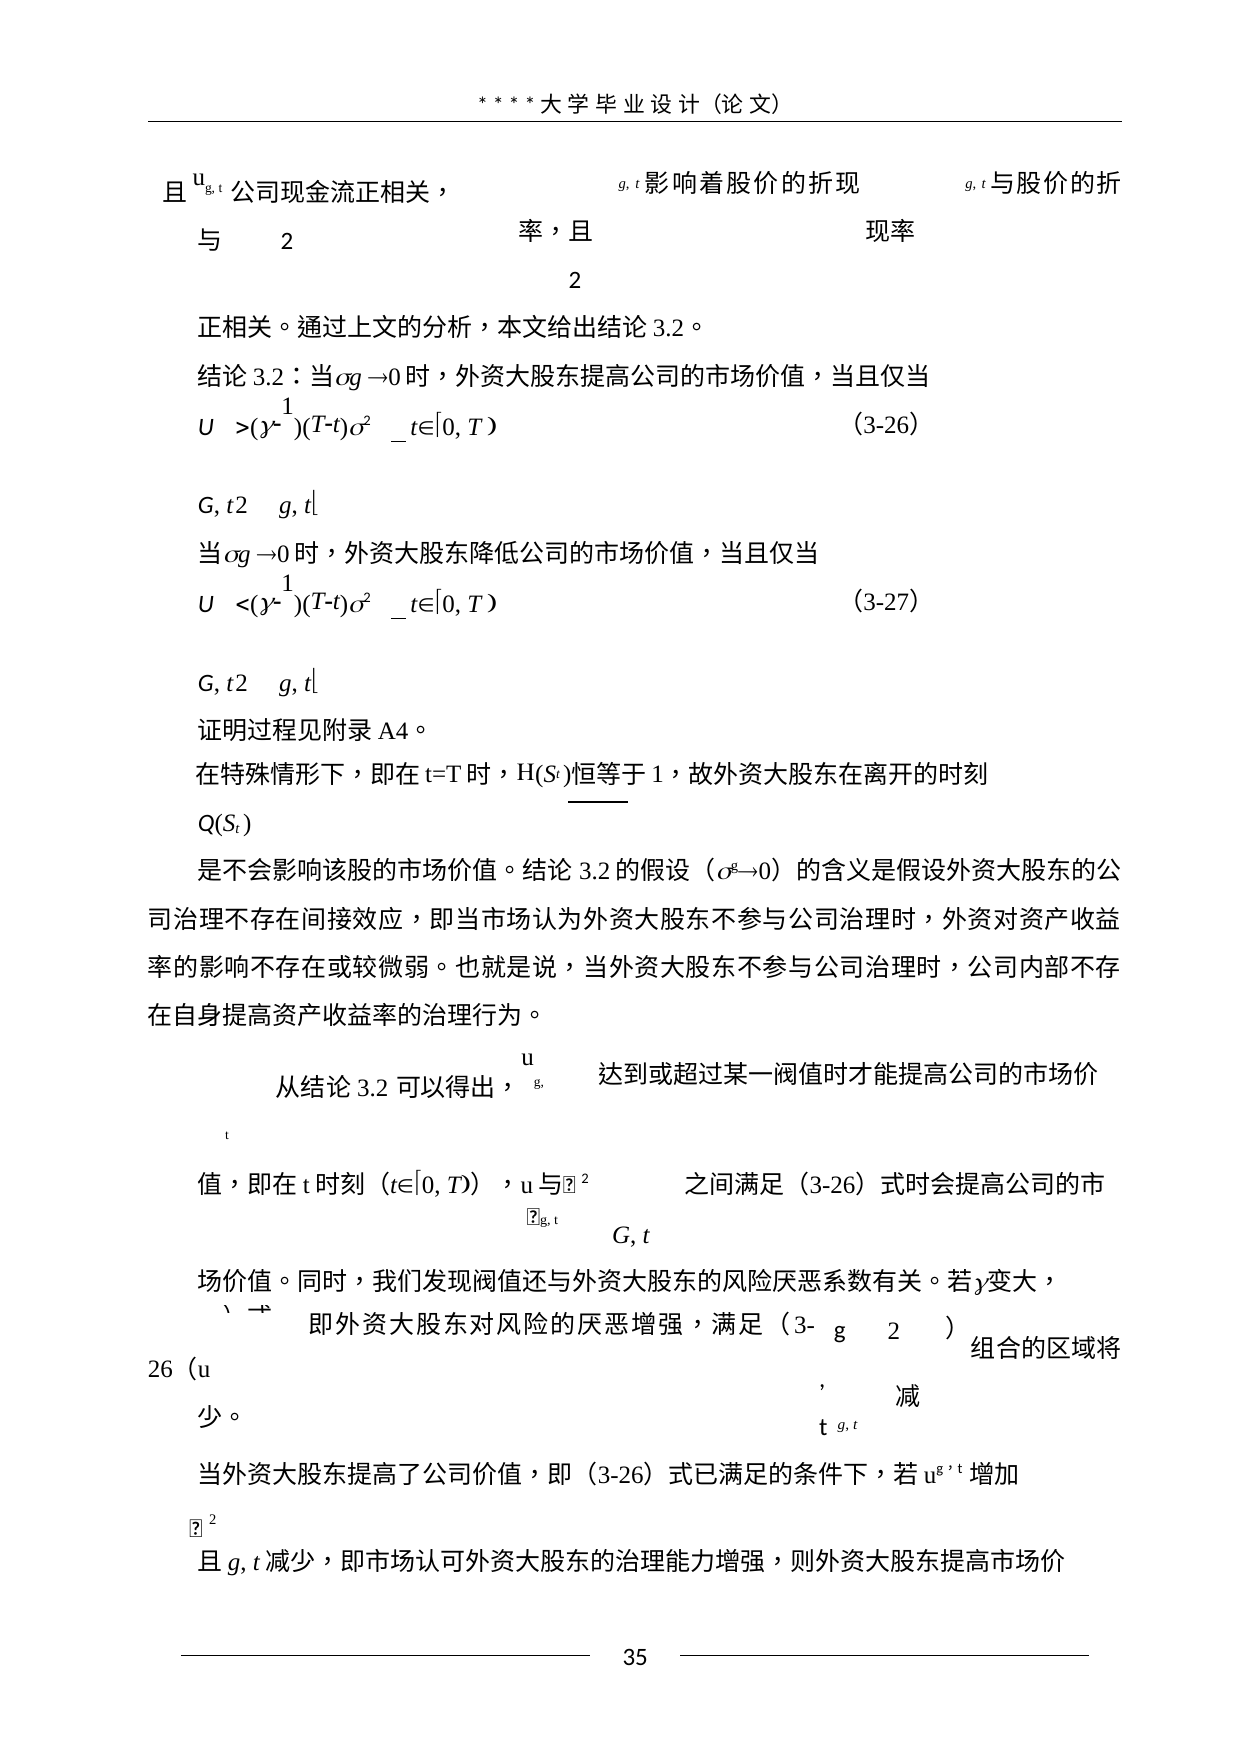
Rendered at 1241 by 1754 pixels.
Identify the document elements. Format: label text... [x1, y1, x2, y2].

text 之间满足（3-26）式时会提高公司的市 [634, 1152, 1122, 1200]
text 结论3.2：当g 0时，外资大股东提高公司的市场价值，当且仅当 [148, 343, 1122, 391]
text 证明过程见附录A4。 [148, 697, 1122, 746]
text g, t影响着股价的折现率，且 [518, 159, 861, 246]
text 与公司现金流正相关， [148, 207, 226, 256]
text 与公司现金流正相关， [230, 159, 514, 207]
text 2 [518, 246, 861, 295]
text 当外资大股东提高了公司价值，即（3-26）式已满足的条件下，若ug，t 增加 [148, 1442, 1122, 1490]
text g, t [148, 1200, 558, 1230]
text U (1)(Tt)2 t0, T  [148, 391, 649, 441]
text 即外资大股东对风险的厌恶增强，满足（3-26（u [148, 1297, 815, 1384]
text Q(St ) [148, 789, 1122, 838]
text 当g 0时，外资大股东降低公司的市场价值，当且仅当 [148, 520, 1122, 568]
text G, t [562, 1200, 1122, 1248]
text ）组合的区域将减 [895, 1311, 1122, 1413]
text U (1)(Tt)2 t0, T  [148, 568, 649, 618]
text 在特殊情形下，即在t=T时，(St )恒等于1，故外资大股东在离开的时刻 [148, 746, 1122, 789]
text G, t 2 g, t [148, 649, 1122, 697]
text g, t [819, 1297, 833, 1442]
text （3-26） [788, 391, 1122, 440]
text g, t与股价的折现率 [865, 159, 1122, 246]
text 场价值。同时，我们发现阀值还与外资大股东的风险厌恶系数有关。若变大， [148, 1248, 1122, 1297]
text 从结论3.2 可以得出，ug, t [225, 1042, 544, 1152]
text  2 [189, 1509, 1122, 1528]
text 值，即在t时刻（t0, T），u与 2 [148, 1152, 630, 1200]
text 且g, t减少，即市场认可外资大股东的治理能力增强，则外资大股东提高市场价 [148, 1528, 1122, 1577]
text 正相关。通过上文的分析，本文给出结论3.2。 [148, 295, 1122, 343]
text （3-27） [788, 568, 1122, 617]
text 2 [230, 207, 514, 256]
text 2 [837, 1297, 892, 1345]
text 少。 [148, 1384, 815, 1433]
text g, t [837, 1345, 892, 1433]
text G, t 2 g, t [148, 472, 1122, 520]
text 达到或超过某一阀值时才能提高公司的市场价 [548, 1042, 1122, 1090]
text 且ug, t [162, 159, 226, 207]
text 是不会影响该股的市场价值。结论3.2的假设（g0）的含义是假设外资大股东的公司治理不存在间接效应，即当市场认为外资大股东不参与公司治理时，外资对资产收益率的影响不存在或较微弱。也就是说，当外资大股东不参与公司治理时，公司内部不存在自身提高资产收益率的治理行为。 [148, 838, 1122, 1031]
